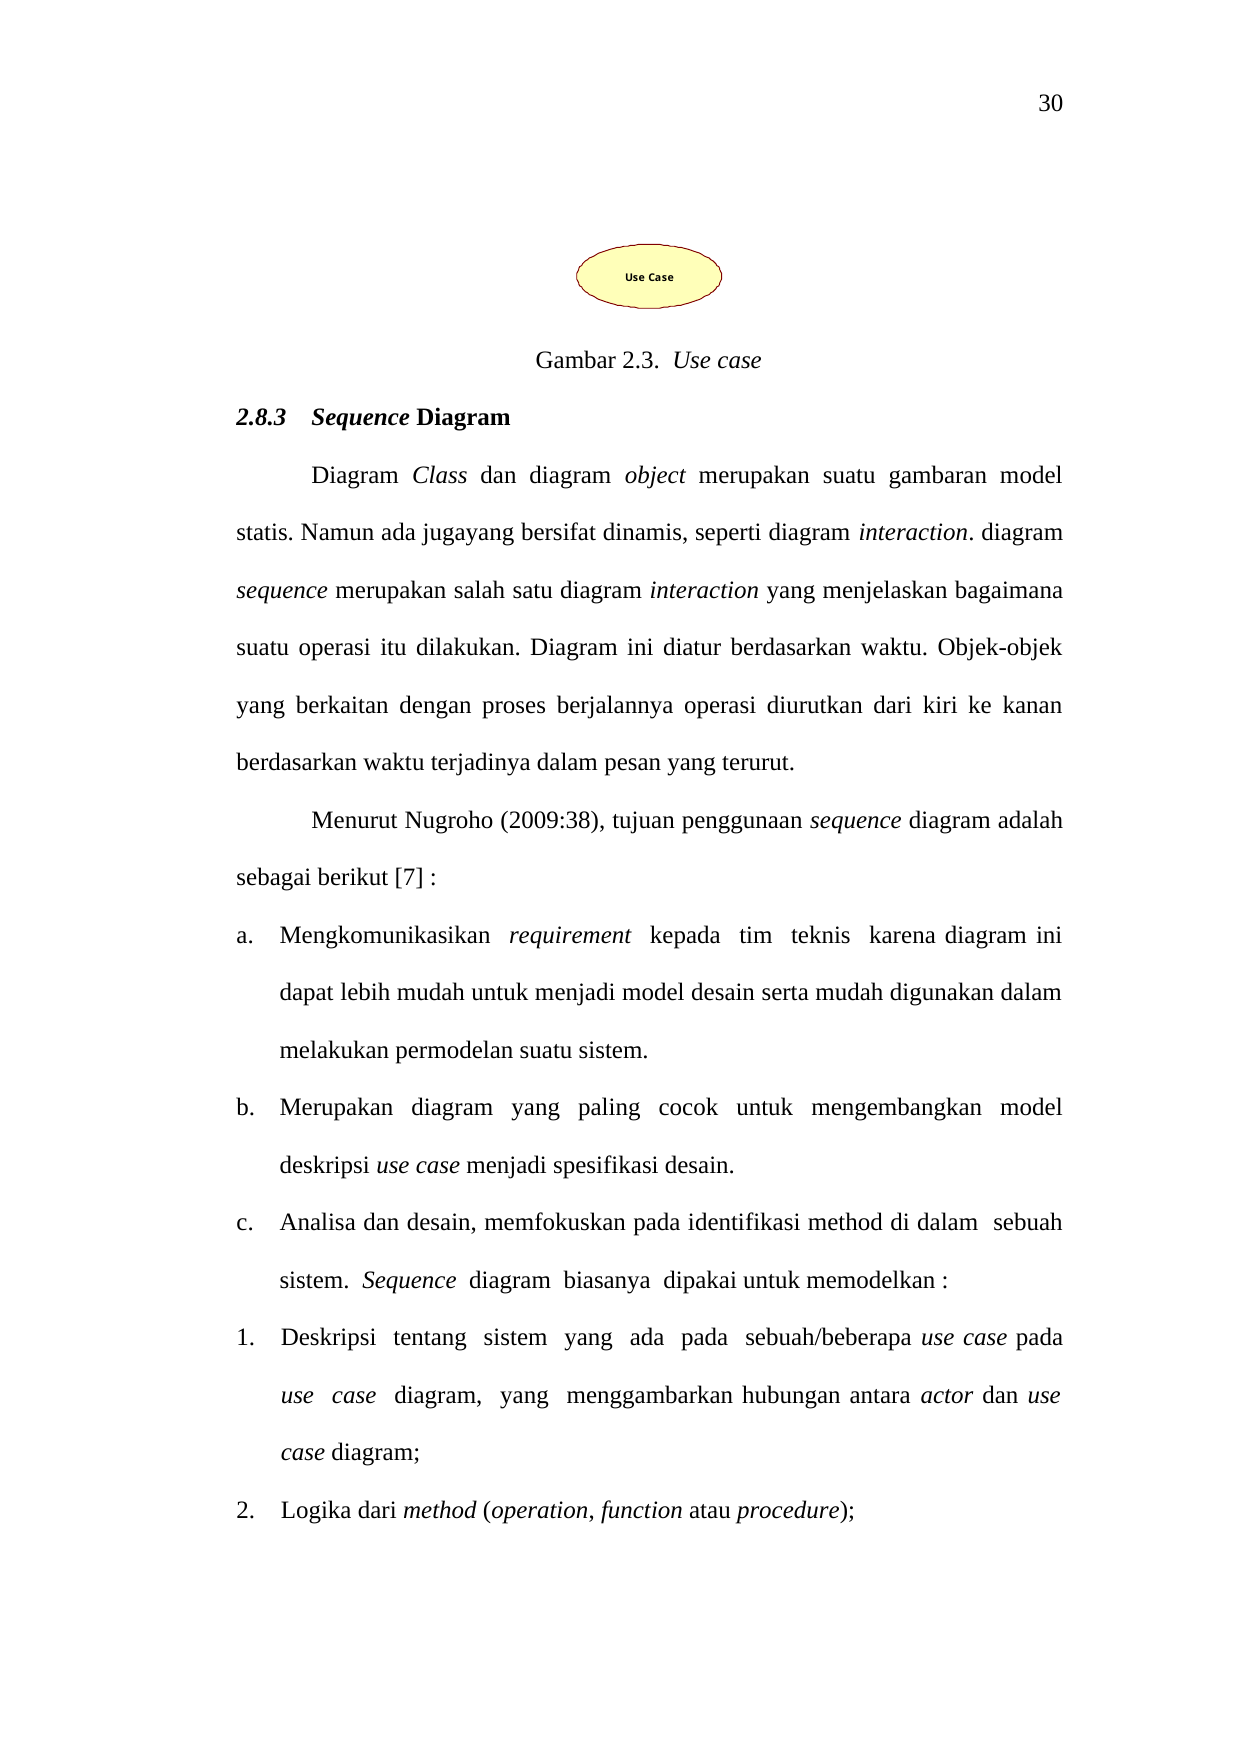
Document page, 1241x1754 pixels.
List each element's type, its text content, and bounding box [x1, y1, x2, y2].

list a. Mengkomunikasikan requirement kepada tim teknis karena diagram ini dapat lebih mudah untuk menjadi model desain serta mudah digunakan dalam melakukan permodelan suatu sistem. [236, 920, 1063, 1063]
list c. Analisa dan desain, memfokuskan pada identifikasi method di dalam sebuah sistem. Sequence diagram biasanya dipakai untuk memodelkan : [236, 1207, 1063, 1293]
list Gambar 2.3. Use case [236, 345, 1063, 373]
subtitle Sequence Diagram [236, 402, 1063, 431]
list Diagram Class dan diagram object merupakan suatu gambaran model statis. Namun ada jugayang bersifat dinamis, seperti diagram interaction. diagram sequence merupakan salah satu diagram interaction yang menjelaskan bagaimana suatu operasi itu dilakukan. Diagram ini diatur berdasarkan waktu. Objek-objek yang berkaitan dengan proses berjalannya operasi diurutkan dari kiri ke kanan berdasarkan waktu terjadinya dalam pesan yang terurut. [236, 460, 1063, 776]
list b. Merupakan diagram yang paling cocok untuk mengembangkan model deskripsi use case menjadi spesifikasi desain. [236, 1092, 1063, 1178]
list Menurut Nugroho (2009:38), tujuan penggunaan sequence diagram adalah sebagai berikut [7] : [236, 805, 1063, 891]
list Deskripsi tentang sistem yang ada pada sebuah/beberapa use case pada use case diagram, yang menggambarkan hubungan antara actor dan use case diagram; [236, 1322, 1063, 1466]
list Logika dari method (operation, function atau procedure); [236, 1495, 1063, 1523]
